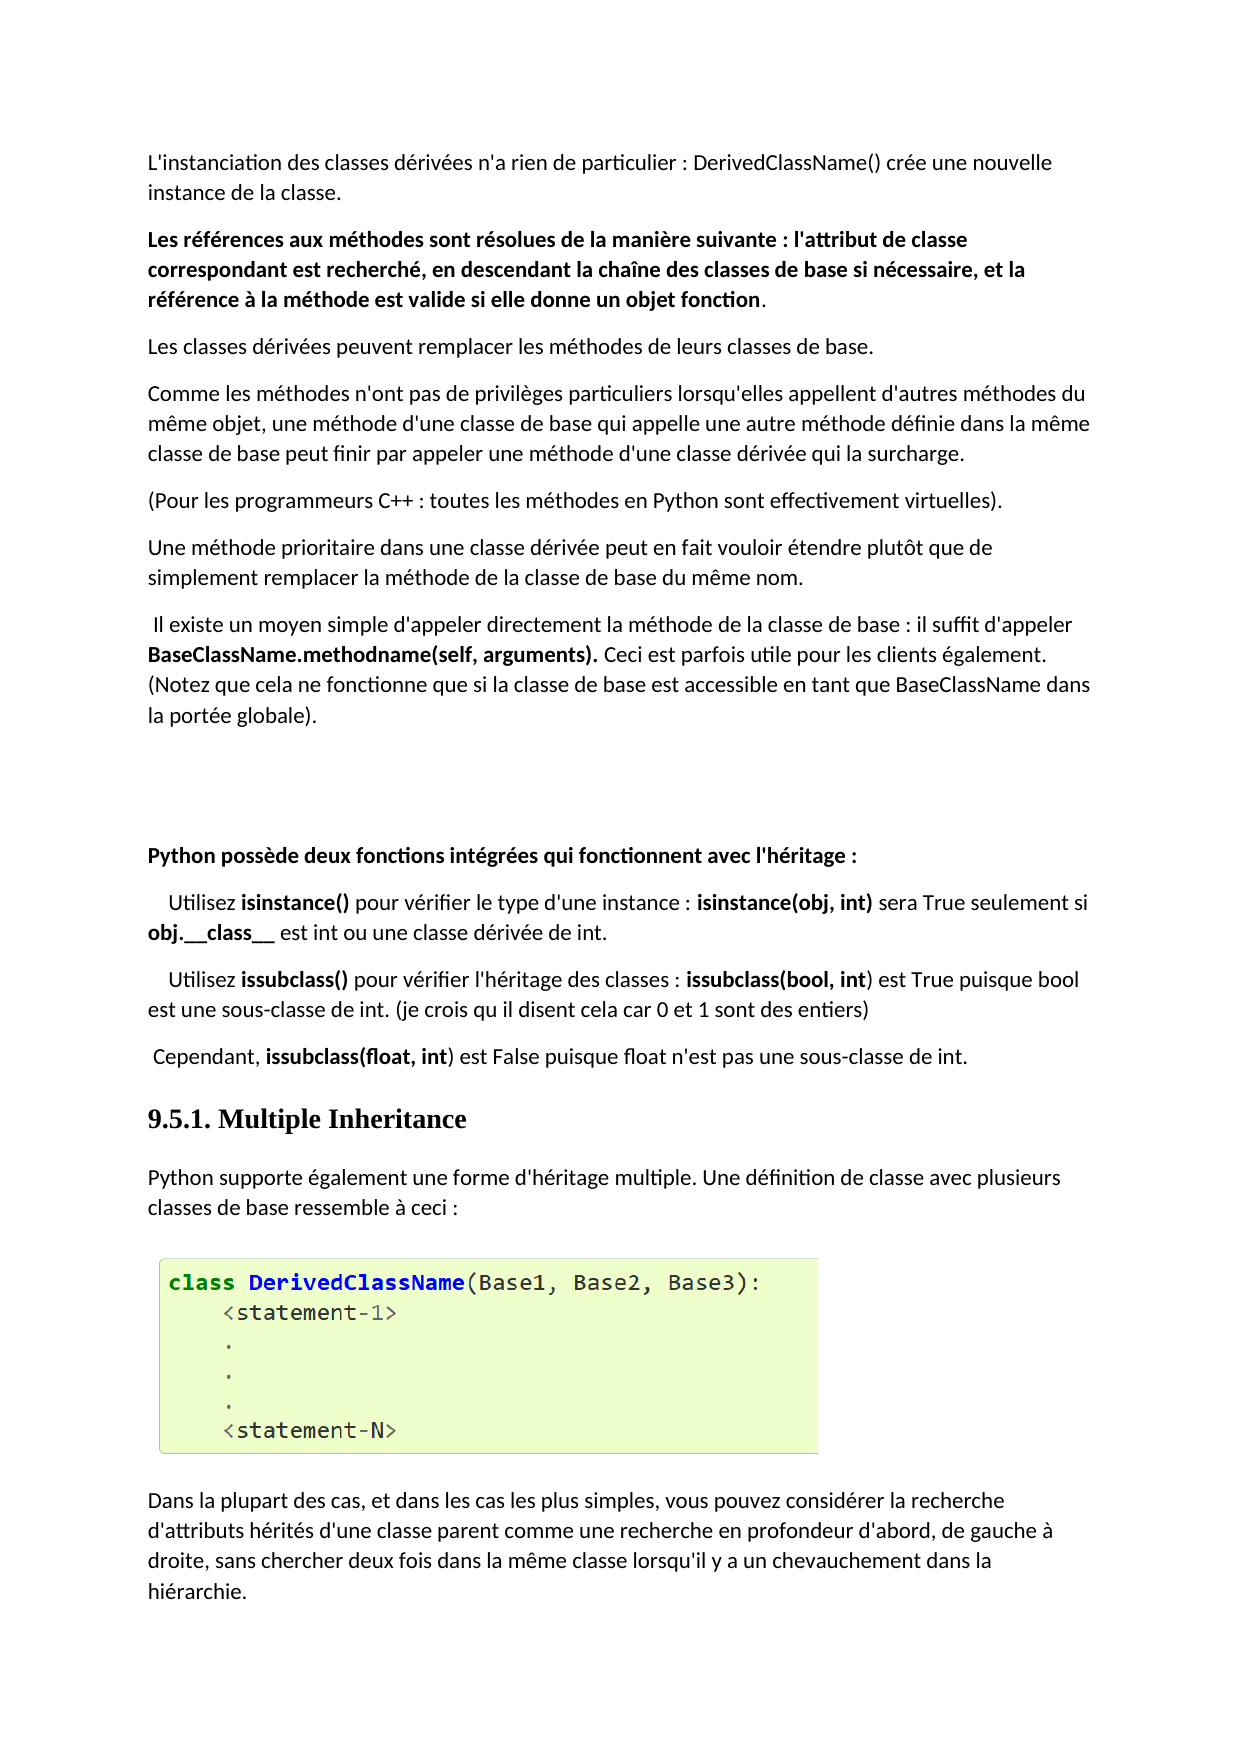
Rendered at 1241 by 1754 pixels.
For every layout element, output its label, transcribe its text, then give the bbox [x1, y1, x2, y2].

text Il existe un moyen simple d'appeler directement la méthode de la classe de base : il suffit d'appeler BaseClassName.methodname(self, arguments). Ceci est parfois utile pour les clients également. (Notez que cela ne fonctionne que si la classe de base est accessible en tant que BaseClassName dans la portée globale). [148, 610, 1093, 729]
text L'instanciation des classes dérivées n'a rien de particulier : DerivedClassName() crée une nouvelle instance de la classe. [148, 148, 1093, 206]
text Python supporte également une forme d'héritage multiple. Une définition de classe avec plusieurs classes de base ressemble à ceci : [148, 1163, 1093, 1222]
text Utilisez isinstance() pour vérifier le type d'une instance : isinstance(obj, int) sera True seulement si obj.__class__ est int ou une classe dérivée de int. [148, 888, 1093, 946]
picture [147, 1240, 819, 1468]
text Les classes dérivées peuvent remplacer les méthodes de leurs classes de base. [148, 332, 1093, 360]
text (Pour les programmeurs C++ : toutes les méthodes en Python sont effectivement virtuelles). [148, 486, 1093, 514]
text Comme les méthodes n'ont pas de privilèges particuliers lorsqu'elles appellent d'autres méthodes du même objet, une méthode d'une classe de base qui appelle une autre méthode définie dans la même classe de base peut finir par appeler une méthode d'une classe dérivée qui la surcharge. [148, 379, 1093, 467]
text Dans la plupart des cas, et dans les cas les plus simples, vous pouvez considérer la recherche d'attributs hérités d'une classe parent comme une recherche en profondeur d'abord, de gauche à droite, sans chercher deux fois dans la même classe lorsqu'il y a un chevauchement dans la hiérarchie. [148, 1486, 1093, 1605]
text 9.5.1. Multiple Inheritance [148, 1102, 1093, 1134]
text Les références aux méthodes sont résolues de la manière suivante : l'attribut de classe correspondant est recherché, en descendant la chaîne des classes de base si nécessaire, et la référence à la méthode est valide si elle donne un objet fonction. [148, 225, 1093, 313]
text Cependant, issubclass(float, int) est False puisque float n'est pas une sous-classe de int. [148, 1042, 1093, 1070]
text Une méthode prioritaire dans une classe dérivée peut en fait vouloir étendre plutôt que de simplement remplacer la méthode de la classe de base du même nom. [148, 533, 1093, 591]
text Utilisez issubclass() pour vérifier l'héritage des classes : issubclass(bool, int) est True puisque bool est une sous-classe de int. (je crois qu il disent cela car 0 et 1 sont des entiers) [148, 965, 1093, 1023]
text Python possède deux fonctions intégrées qui fonctionnent avec l'héritage : [148, 841, 1093, 869]
